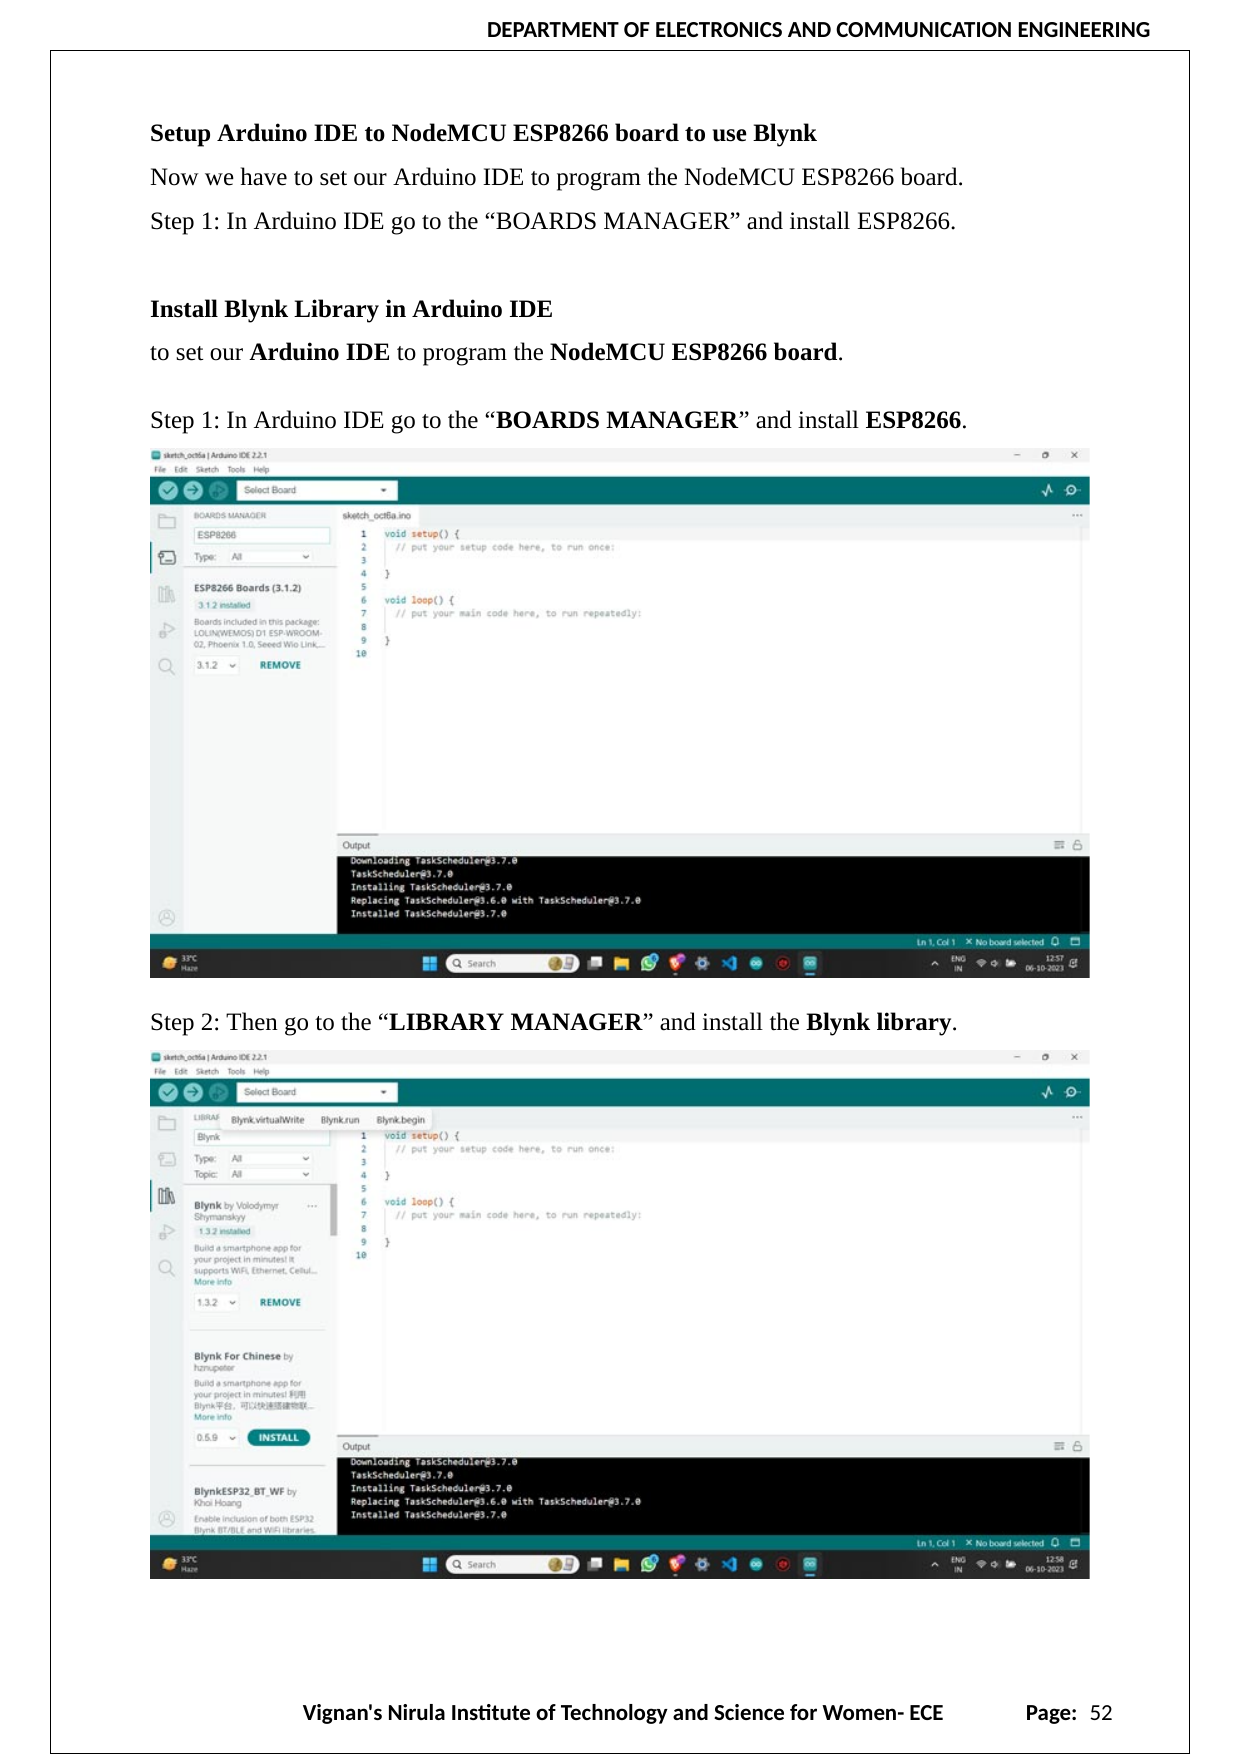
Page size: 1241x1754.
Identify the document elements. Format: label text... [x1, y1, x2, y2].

text Step 1: In Arduino IDE go to the “BOARDS MANAGER” and install ESP8266. [150, 405, 1104, 434]
text Now we have to set our Arduino IDE to program the NodeMCU ESP8266 board. [150, 162, 1104, 191]
picture [150, 1050, 1090, 1579]
picture [150, 448, 1090, 978]
text Install Blynk Library in Arduino IDE [150, 294, 1104, 322]
text Step 2: Then go to the “LIBRARY MANAGER” and install the Blynk library. [150, 1007, 1104, 1035]
text Setup Arduino IDE to NodeMCU ESP8266 board to use Blynk [150, 118, 1104, 147]
text Step 1: In Arduino IDE go to the “BOARDS MANAGER” and install ESP8266. [150, 206, 1104, 235]
text to set our Arduino IDE to program the NodeMCU ESP8266 board. [150, 337, 1104, 366]
